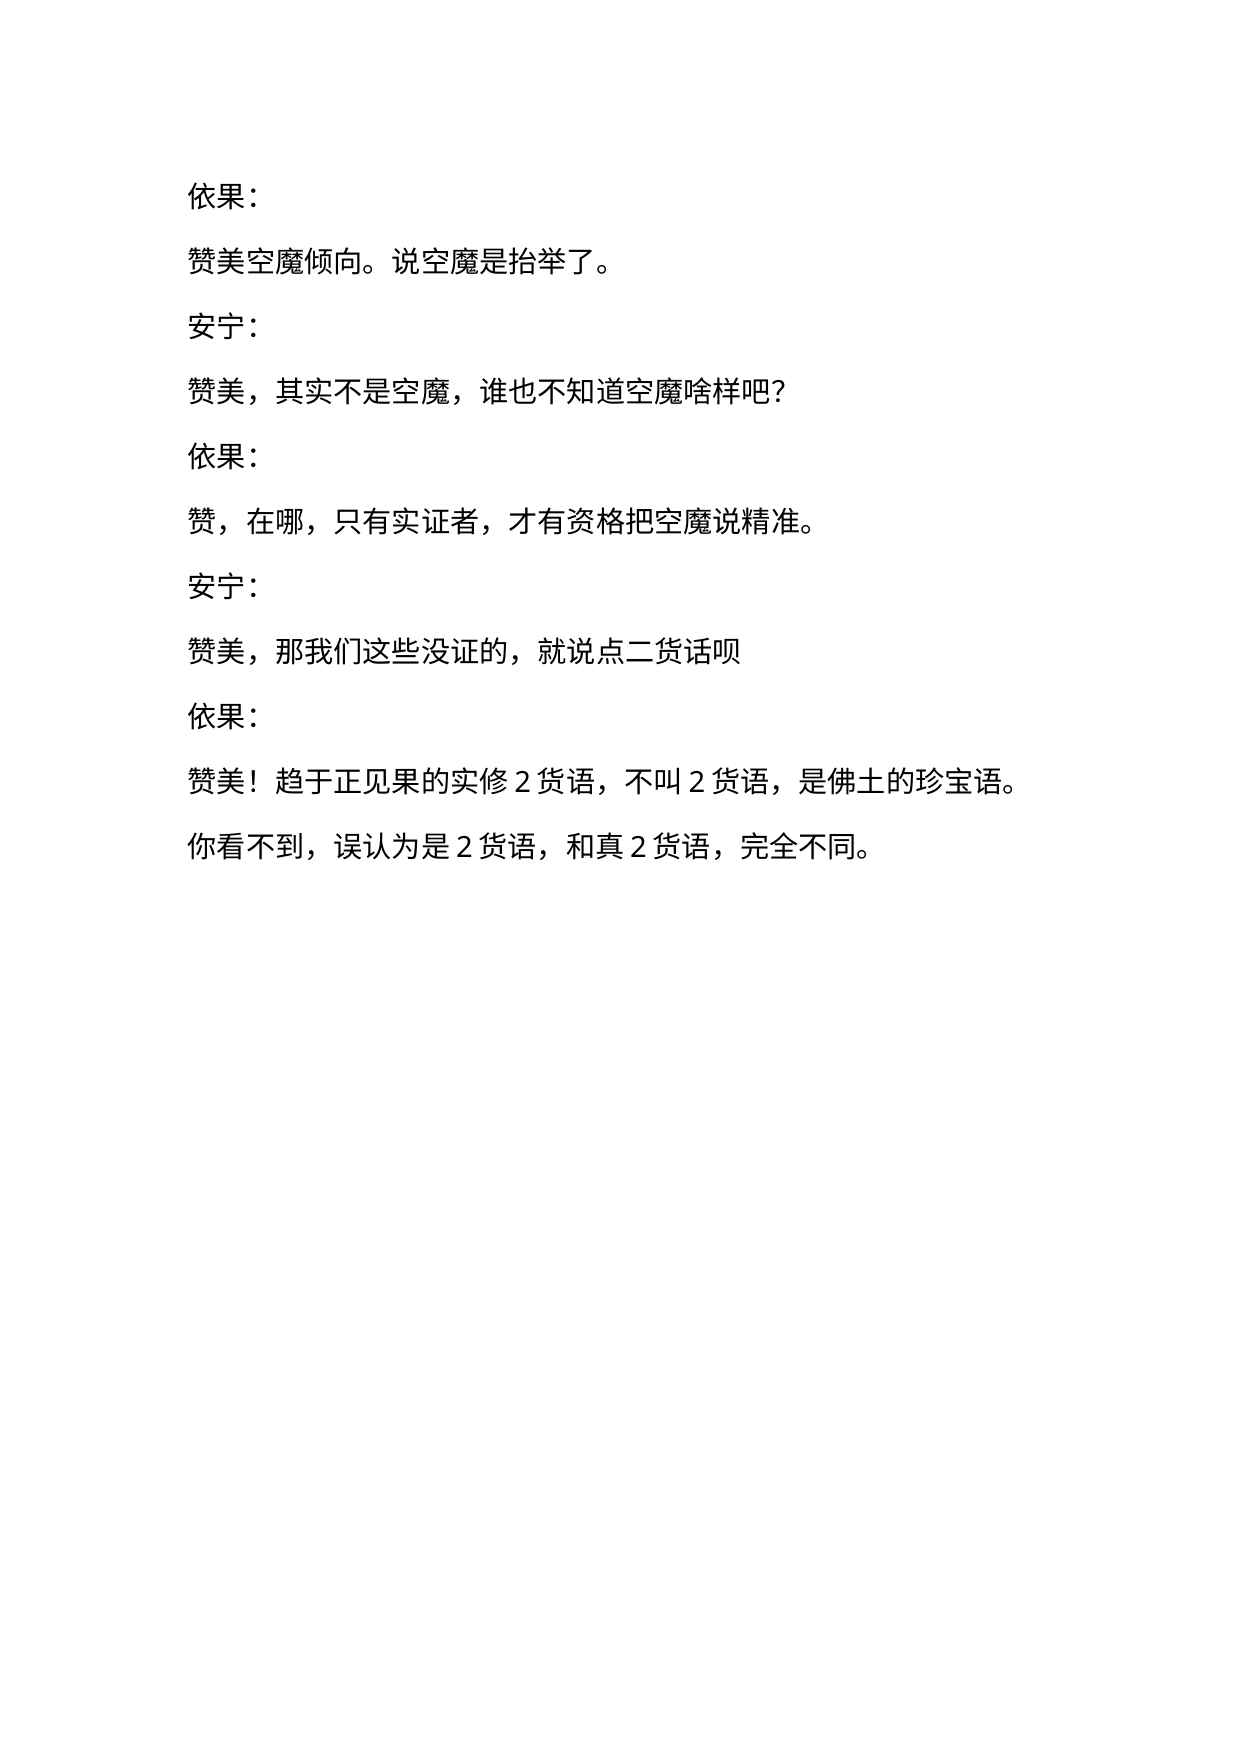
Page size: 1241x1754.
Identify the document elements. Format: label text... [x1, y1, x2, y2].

text 安宁： 赞美，那我们这些没证的，就说点二货话呗 依果： 赞美！趋于正见果的实修2货语，不叫2货语，是佛土的珍宝语。 你看不到，误认为是2货语，和真2货语，完全不同。 [187, 552, 1053, 877]
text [187, 162, 1053, 552]
